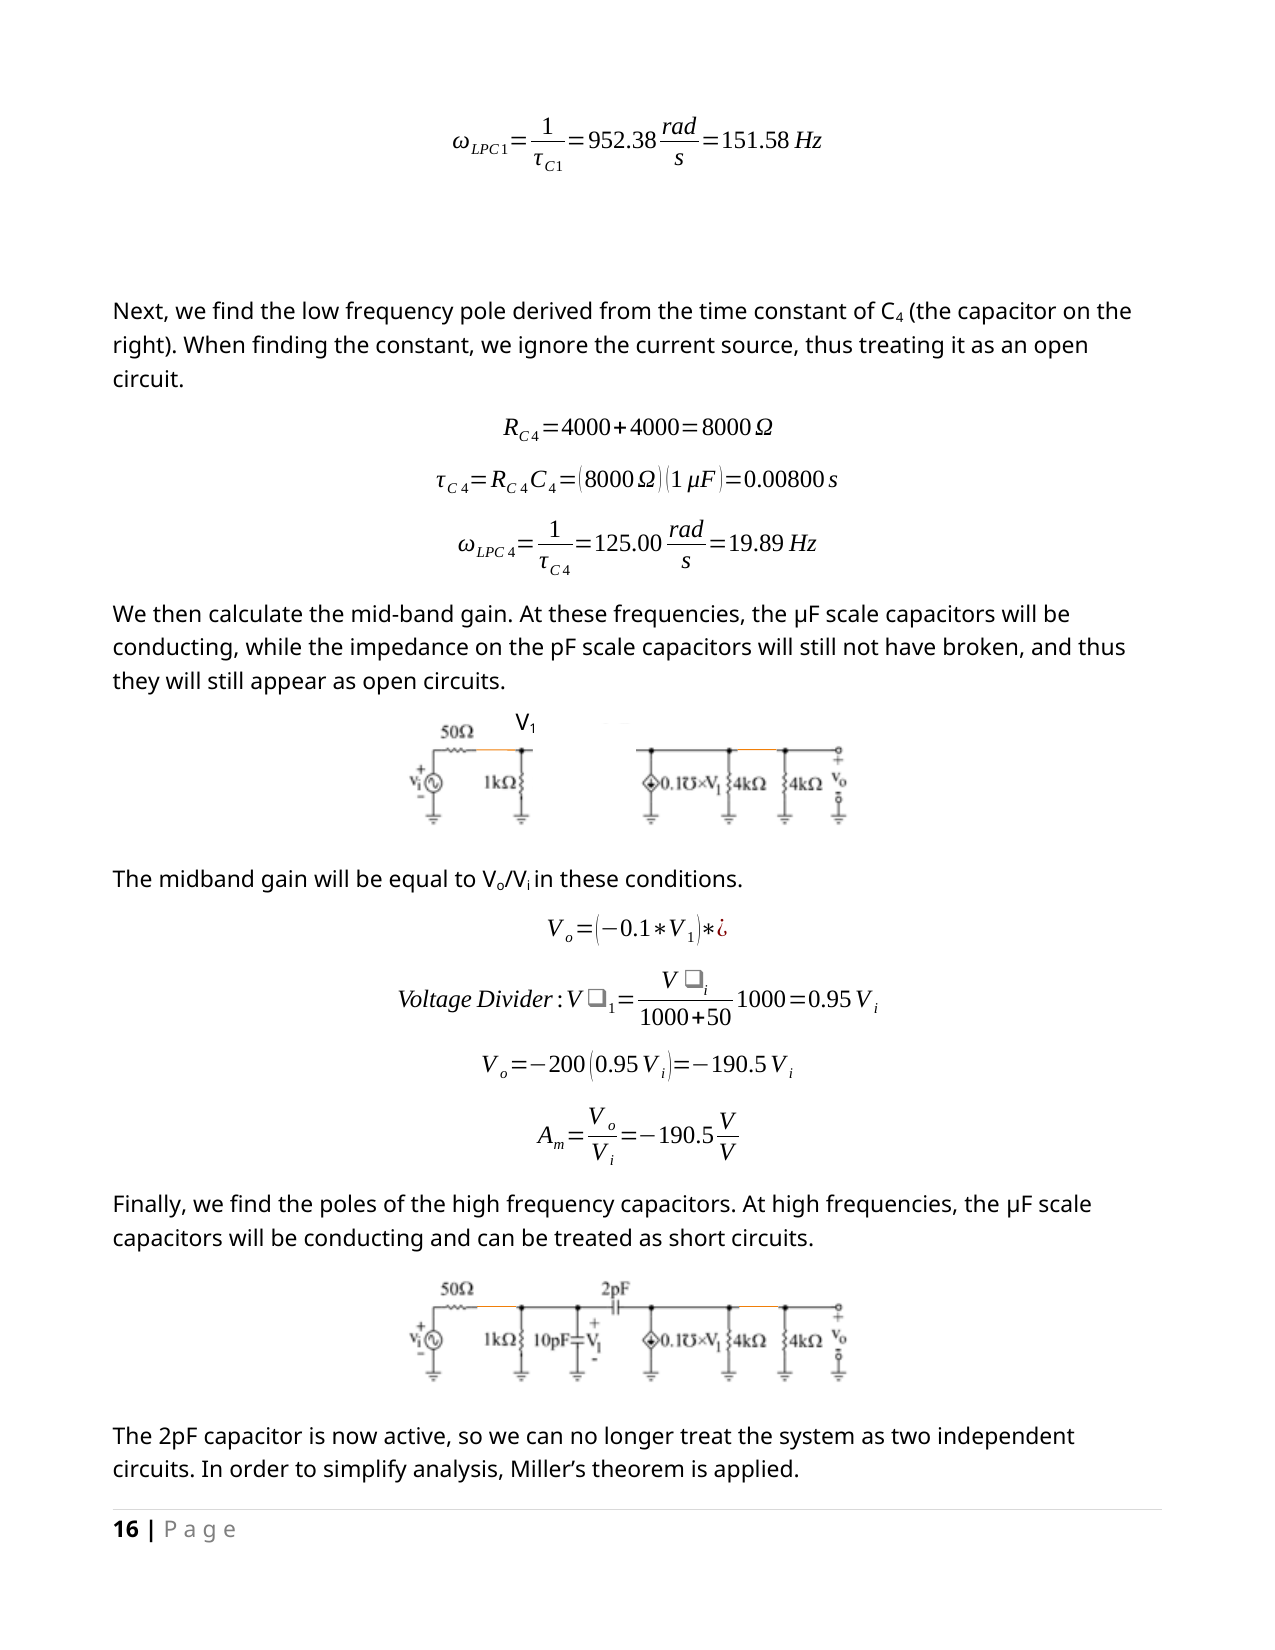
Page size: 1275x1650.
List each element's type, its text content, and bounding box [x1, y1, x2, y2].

picture [391, 1272, 884, 1401]
picture [391, 715, 884, 844]
text The 2pF capacitor is now active, so we can no longer treat the system as two independent circuits. In order to simplify analysis, Miller’s theorem is applied. [112, 1420, 1162, 1485]
picture [518, 715, 526, 726]
text Finally, we find the poles of the high frequency capacitors. At high frequencies, the μF scale capacitors will be conducting and can be treated as short circuits. [112, 1188, 1162, 1253]
text We then calculate the mid-band gain. At these frequencies, the μF scale capacitors will be conducting, while the impedance on the pF scale capacitors will still not have broken, and thus they will still appear as open circuits. [112, 597, 1162, 696]
text The midband gain will be equal to Vo/Vi in these conditions. [112, 863, 1162, 894]
text Next, we find the low frequency pole derived from the time constant of C4 (the capacitor on the right). When finding the constant, we ignore the current source, thus treating it as an open circuit. [112, 295, 1162, 394]
